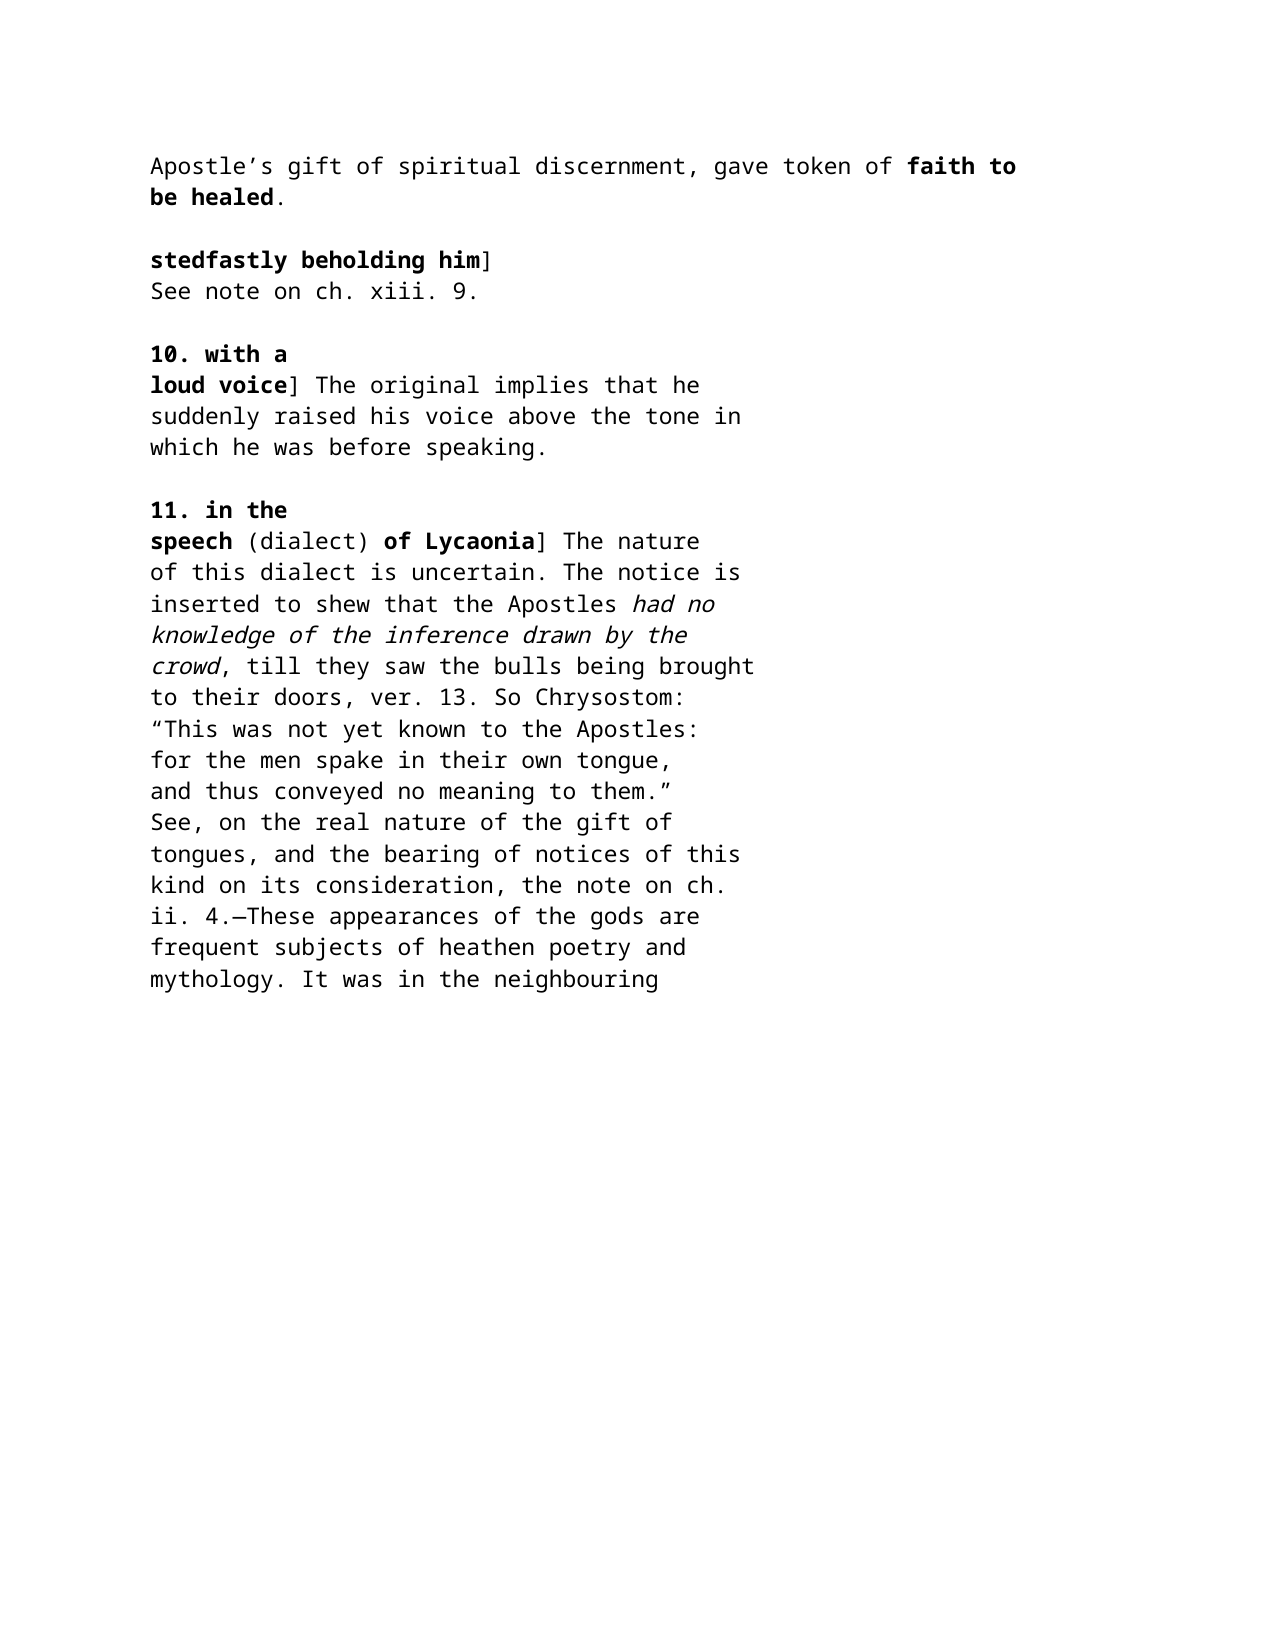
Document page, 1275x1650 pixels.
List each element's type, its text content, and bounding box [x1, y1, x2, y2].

text stedfastly beholding him] See note on ch. xiii. 9. [150, 244, 1125, 306]
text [150, 150, 1125, 212]
text 11. in the speech (dialect) of Lycaonia] The nature of this dialect is uncertain. The notice is inserted to shew that the Apostles had no knowledge of the inference drawn by the crowd, till they saw the bulls being brought to their doors, ver. 13. So Chrysostom: “This was not yet known to the Apostles: for the men spake in their own tongue, and thus conveyed no meaning to them.” See, on the real nature of the gift of tongues, and the bearing of notices of this kind on its consideration, the note on ch. ii. 4.—These appearances of the gods are frequent subjects of heathen poetry and mythology. It was in the neighbouring [150, 494, 1125, 994]
text 10. with a loud voice] The original implies that he suddenly raised his voice above the tone in which he was before speaking. [150, 337, 1125, 462]
